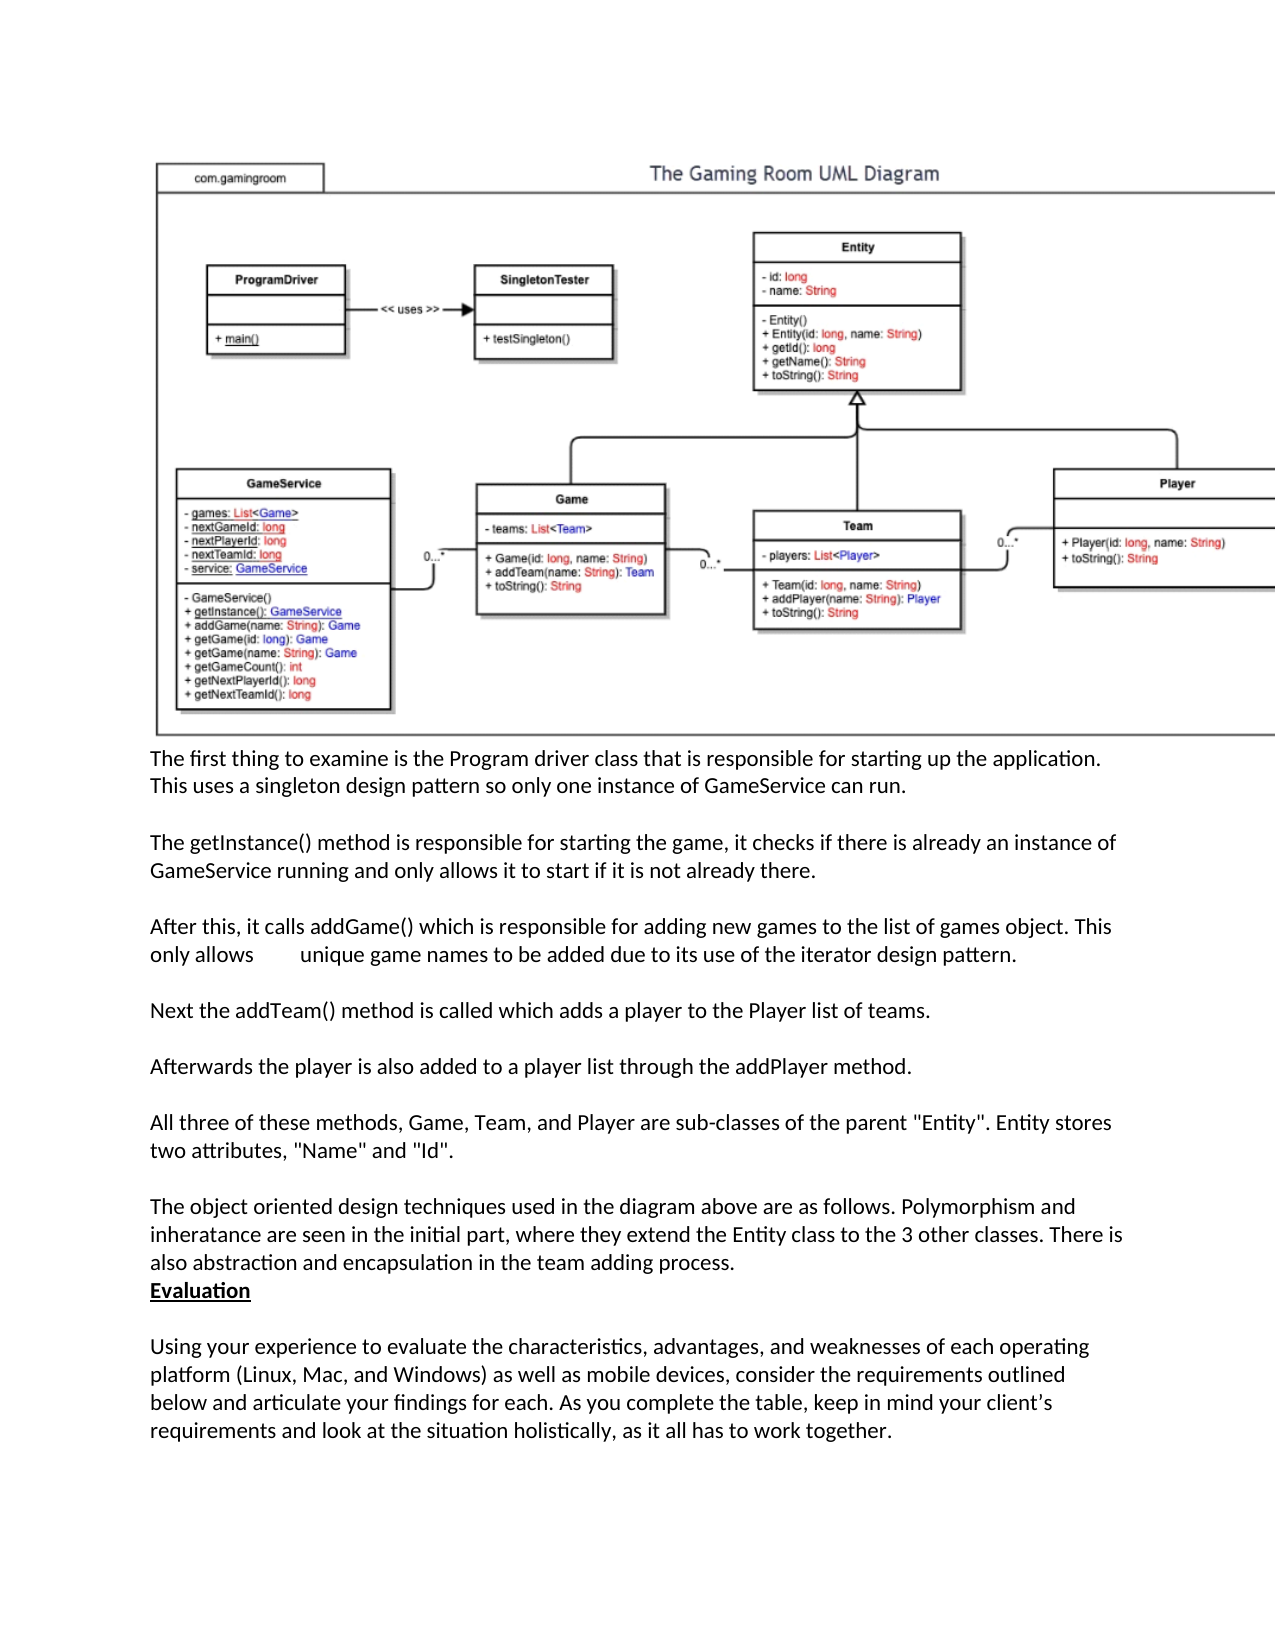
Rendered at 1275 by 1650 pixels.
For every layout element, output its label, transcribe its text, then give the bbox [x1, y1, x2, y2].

text Using your experience to evaluate the characteristics, advantages, and weaknesses of each operating platform (Linux, Mac, and Windows) as well as mobile devices, consider the requirements outlined below and articulate your findings for each. As you complete the table, keep in mind your client’s requirements and look at the situation holistically, as it all has to work together. [150, 1332, 1125, 1444]
text Evaluation [150, 1276, 1125, 1304]
text Next the addTeam() method is called which adds a player to the Player list of teams. [150, 996, 1125, 1024]
text The first thing to examine is the Program driver class that is responsible for starting up the application. This uses a singleton design pattern so only one instance of GameService can run. [150, 744, 1125, 800]
text The getInstance() method is responsible for starting the game, it checks if there is already an instance of GameService running and only allows it to start if it is not already there. [150, 828, 1125, 884]
text After this, it calls addGame() which is responsible for adding new games to the list of games object. This only allows unique game names to be added due to its use of the iterator design pattern. [150, 912, 1125, 968]
text All three of these methods, Game, Team, and Player are sub-classes of the parent "Entity". Entity stores two attributes, "Name" and "Id". [150, 1108, 1125, 1164]
text Afterwards the player is also added to a player list through the addPlayer method. [150, 1052, 1125, 1080]
text The object oriented design techniques used in the diagram above are as follows. Polymorphism and inheratance are seen in the initial part, where they extend the Entity class to the 3 other classes. There is also abstraction and encapsulation in the team adding process. [150, 1192, 1125, 1276]
